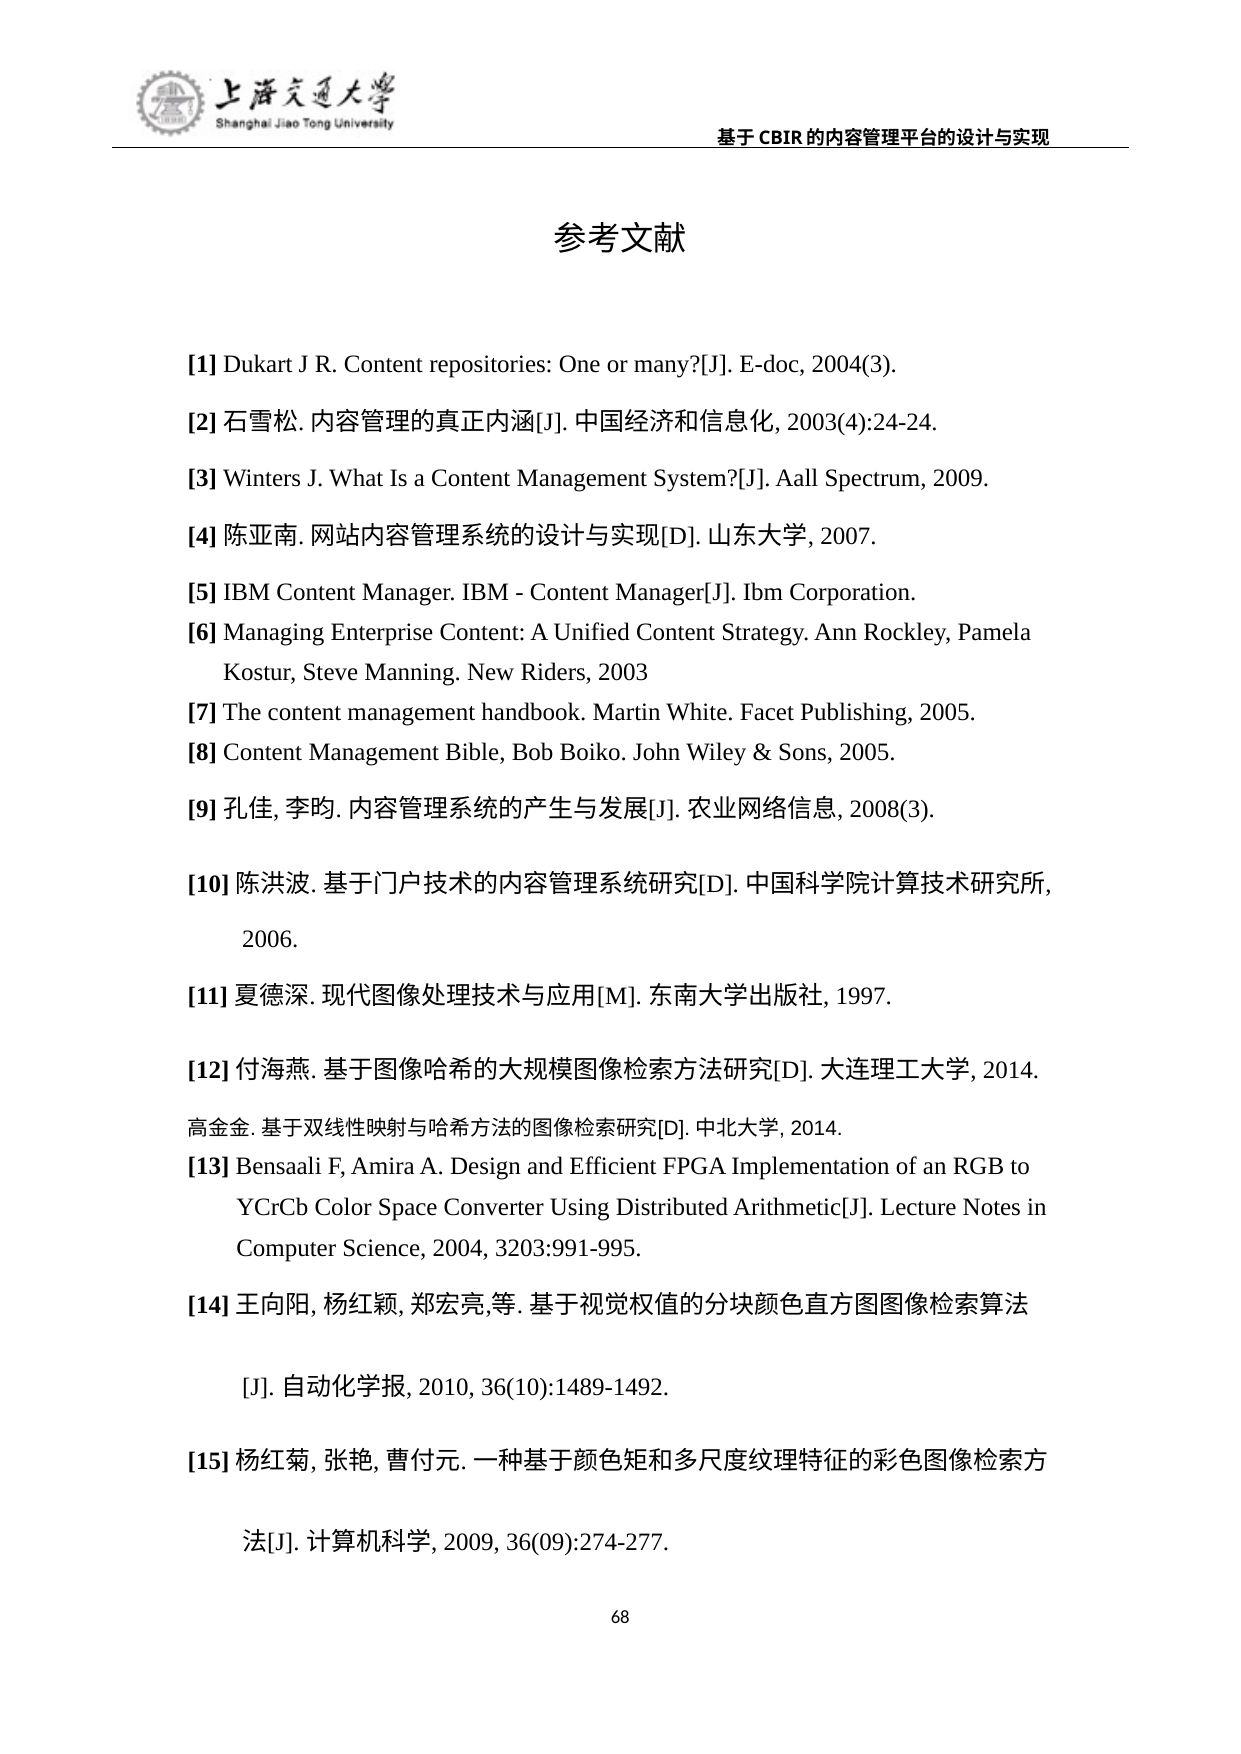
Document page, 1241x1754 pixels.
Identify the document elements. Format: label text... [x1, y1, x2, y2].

text [6] Managing Enterprise Content: A Unified Content Strategy. Ann Rockley, Pamela Kostur, Steve Manning. New Riders, 2003 [187, 615, 1053, 688]
list 参考文献 [187, 203, 1053, 268]
text [2] 石雪松. 内容管理的真正内涵[J]. 中国经济和信息化, 2003(4):24-24. [187, 387, 1053, 452]
text 高金金. 基于双线性映射与哈希方法的图像检索研究[D]. 中北大学, 2014. [187, 1109, 1053, 1142]
text [5] IBM Content Manager. IBM - Content Manager[J]. Ibm Corporation. [187, 575, 1053, 608]
text [7] The content management handbook. Martin White. Facet Publishing, 2005. [187, 695, 1053, 728]
text [8] Content Management Bible, Bob Boiko. John Wiley & Sons, 2005. [187, 735, 1053, 767]
text [13] Bensaali F, Amira A. Design and Efficient FPGA Implementation of an RGB to YCrCb Color Space Converter Using Distributed Arithmetic[J]. Lecture Notes in Computer Science, 2004, 3203:991-995. [187, 1149, 1053, 1263]
text [10] 陈洪波. 基于门户技术的内容管理系统研究[D]. 中国科学院计算技术研究所, 2006. [187, 849, 1053, 954]
text [4] 陈亚南. 网站内容管理系统的设计与实现[D]. 山东大学, 2007. [187, 501, 1053, 566]
text [11] 夏德深. 现代图像处理技术与应用[M]. 东南大学出版社, 1997. [187, 961, 1053, 1026]
text [9] 孔佳, 李昀. 内容管理系统的产生与发展[J]. 农业网络信息, 2008(3). [187, 774, 1053, 839]
text [12] 付海燕. 基于图像哈希的大规模图像检索方法研究[D]. 大连理工大学, 2014. [187, 1036, 1053, 1101]
text [1] Dukart J R. Content repositories: One or many?[J]. E-doc, 2004(3). [187, 348, 1053, 380]
picture [115, 69, 410, 139]
text [3] Winters J. What Is a Content Management System?[J]. Aall Spectrum, 2009. [187, 461, 1053, 494]
text [14] 王向阳, 杨红颖, 郑宏亮,等. 基于视觉权值的分块颜色直方图图像检索算法[J]. 自动化学报, 2010, 36(10):1489-1492. [187, 1271, 1053, 1417]
text [15] 杨红菊, 张艳, 曹付元. 一种基于颜色矩和多尺度纹理特征的彩色图像检索方法[J]. 计算机科学, 2009, 36(09):274-277. [187, 1426, 1053, 1572]
